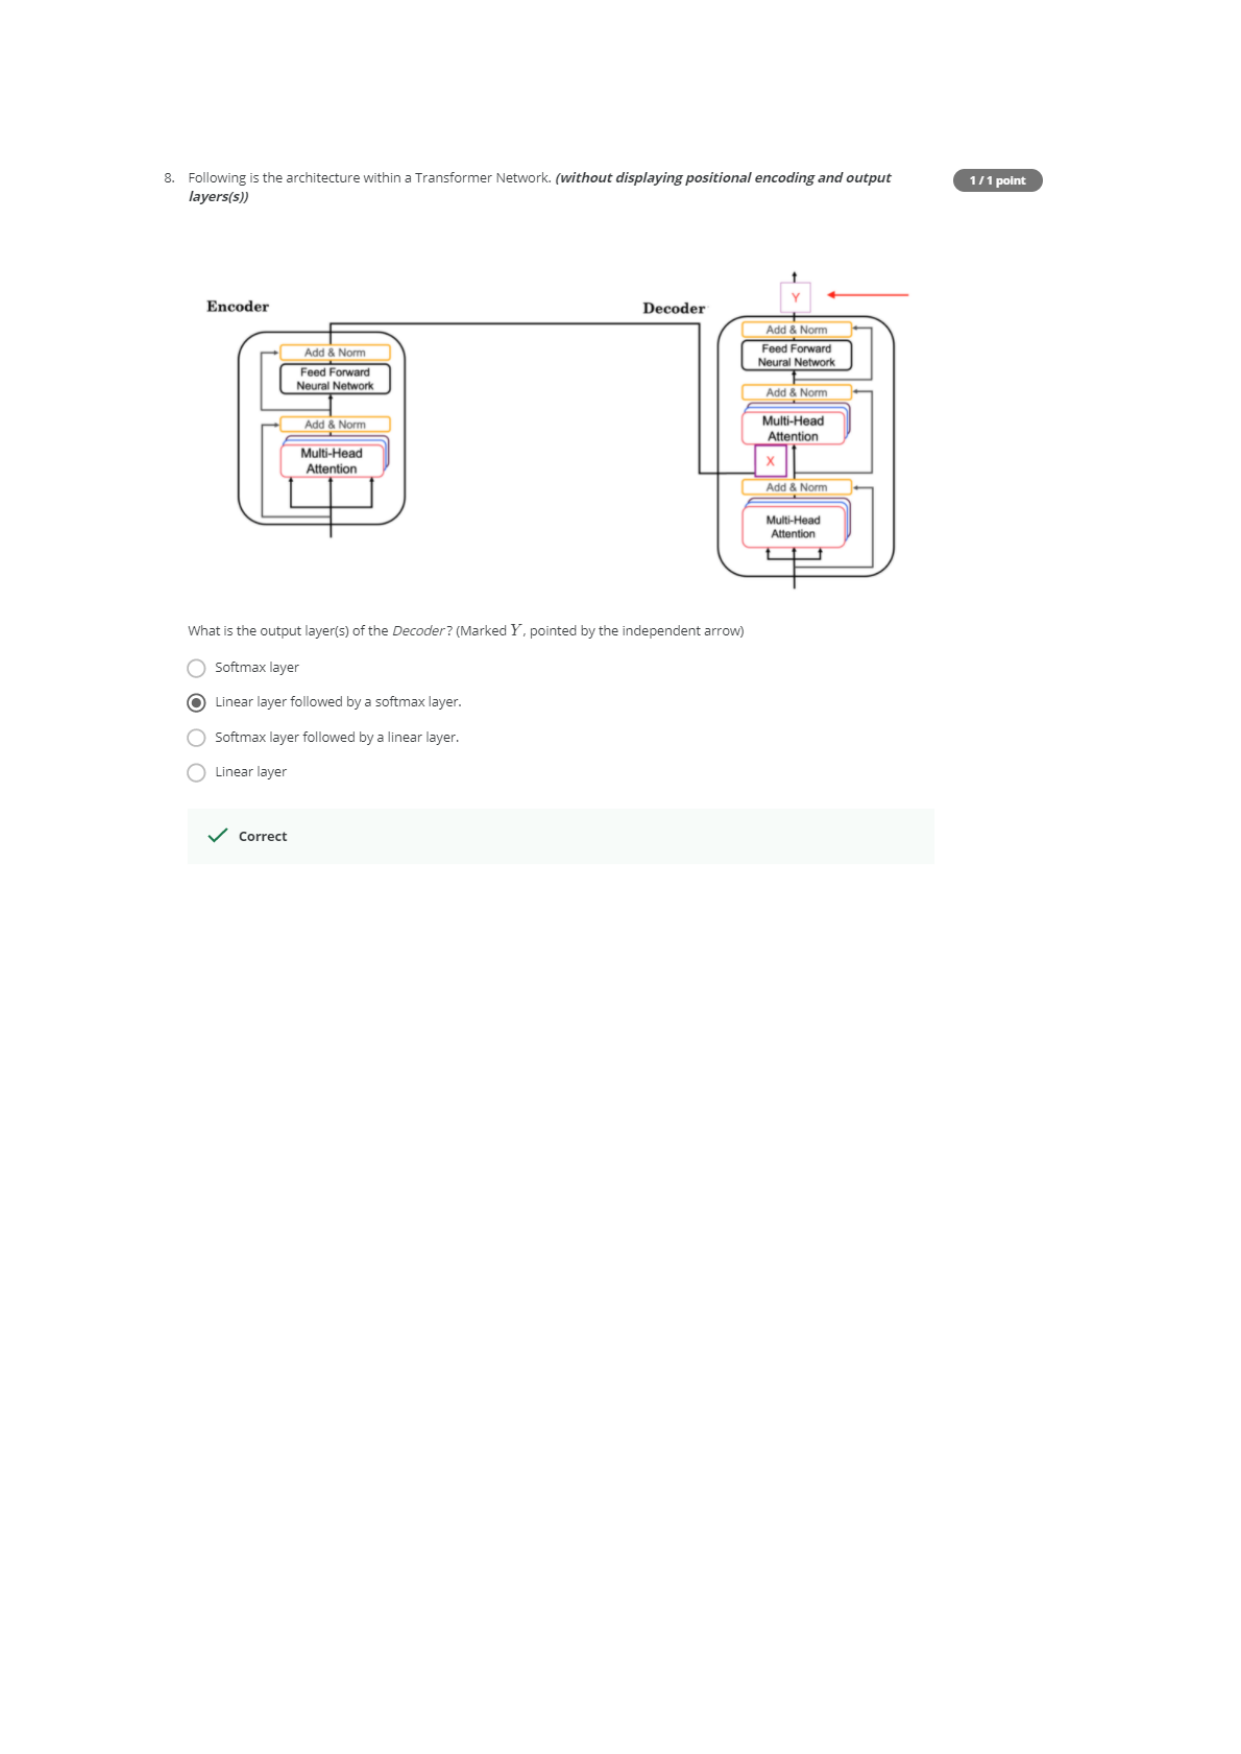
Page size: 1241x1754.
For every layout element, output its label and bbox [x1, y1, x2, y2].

picture [147, 147, 1093, 887]
